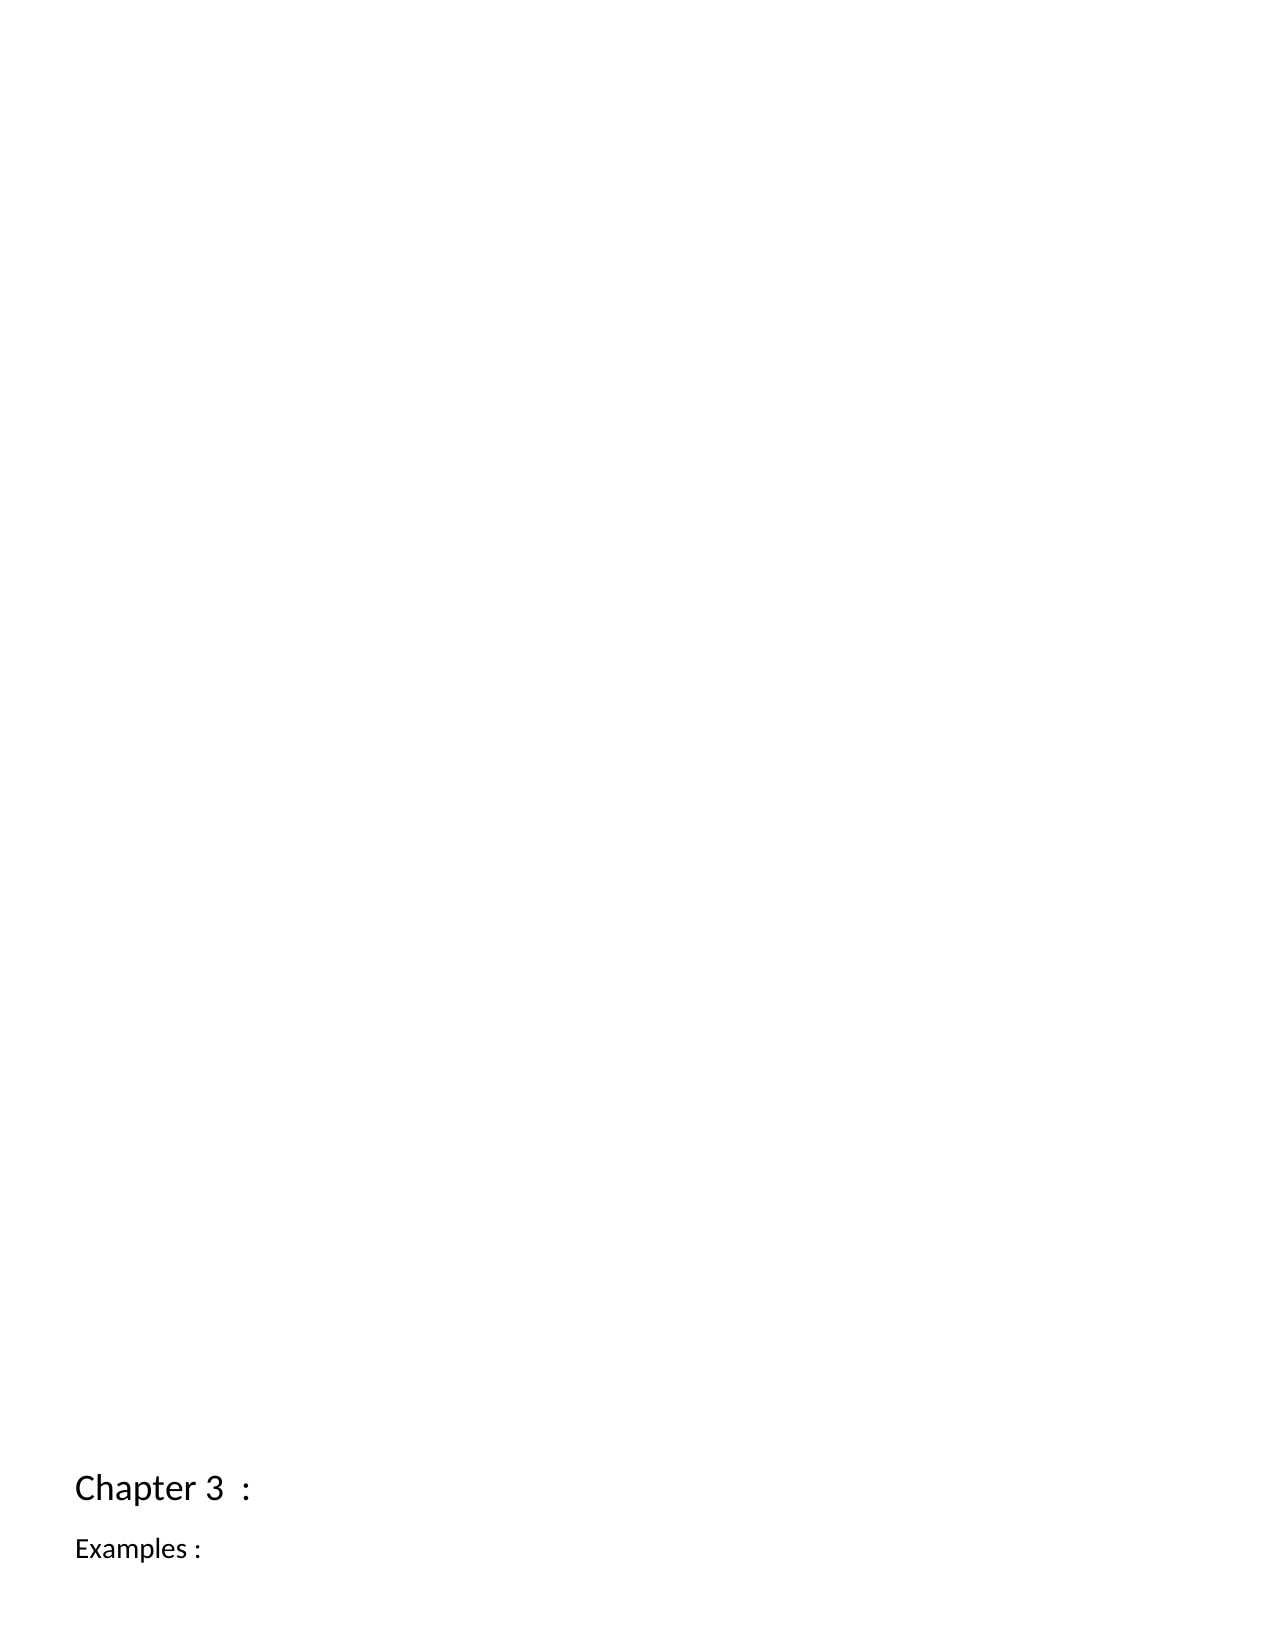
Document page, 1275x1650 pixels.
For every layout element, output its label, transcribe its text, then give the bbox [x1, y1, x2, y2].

text Examples : [75, 1530, 1200, 1566]
text Chapter 3 : [75, 1464, 1200, 1510]
